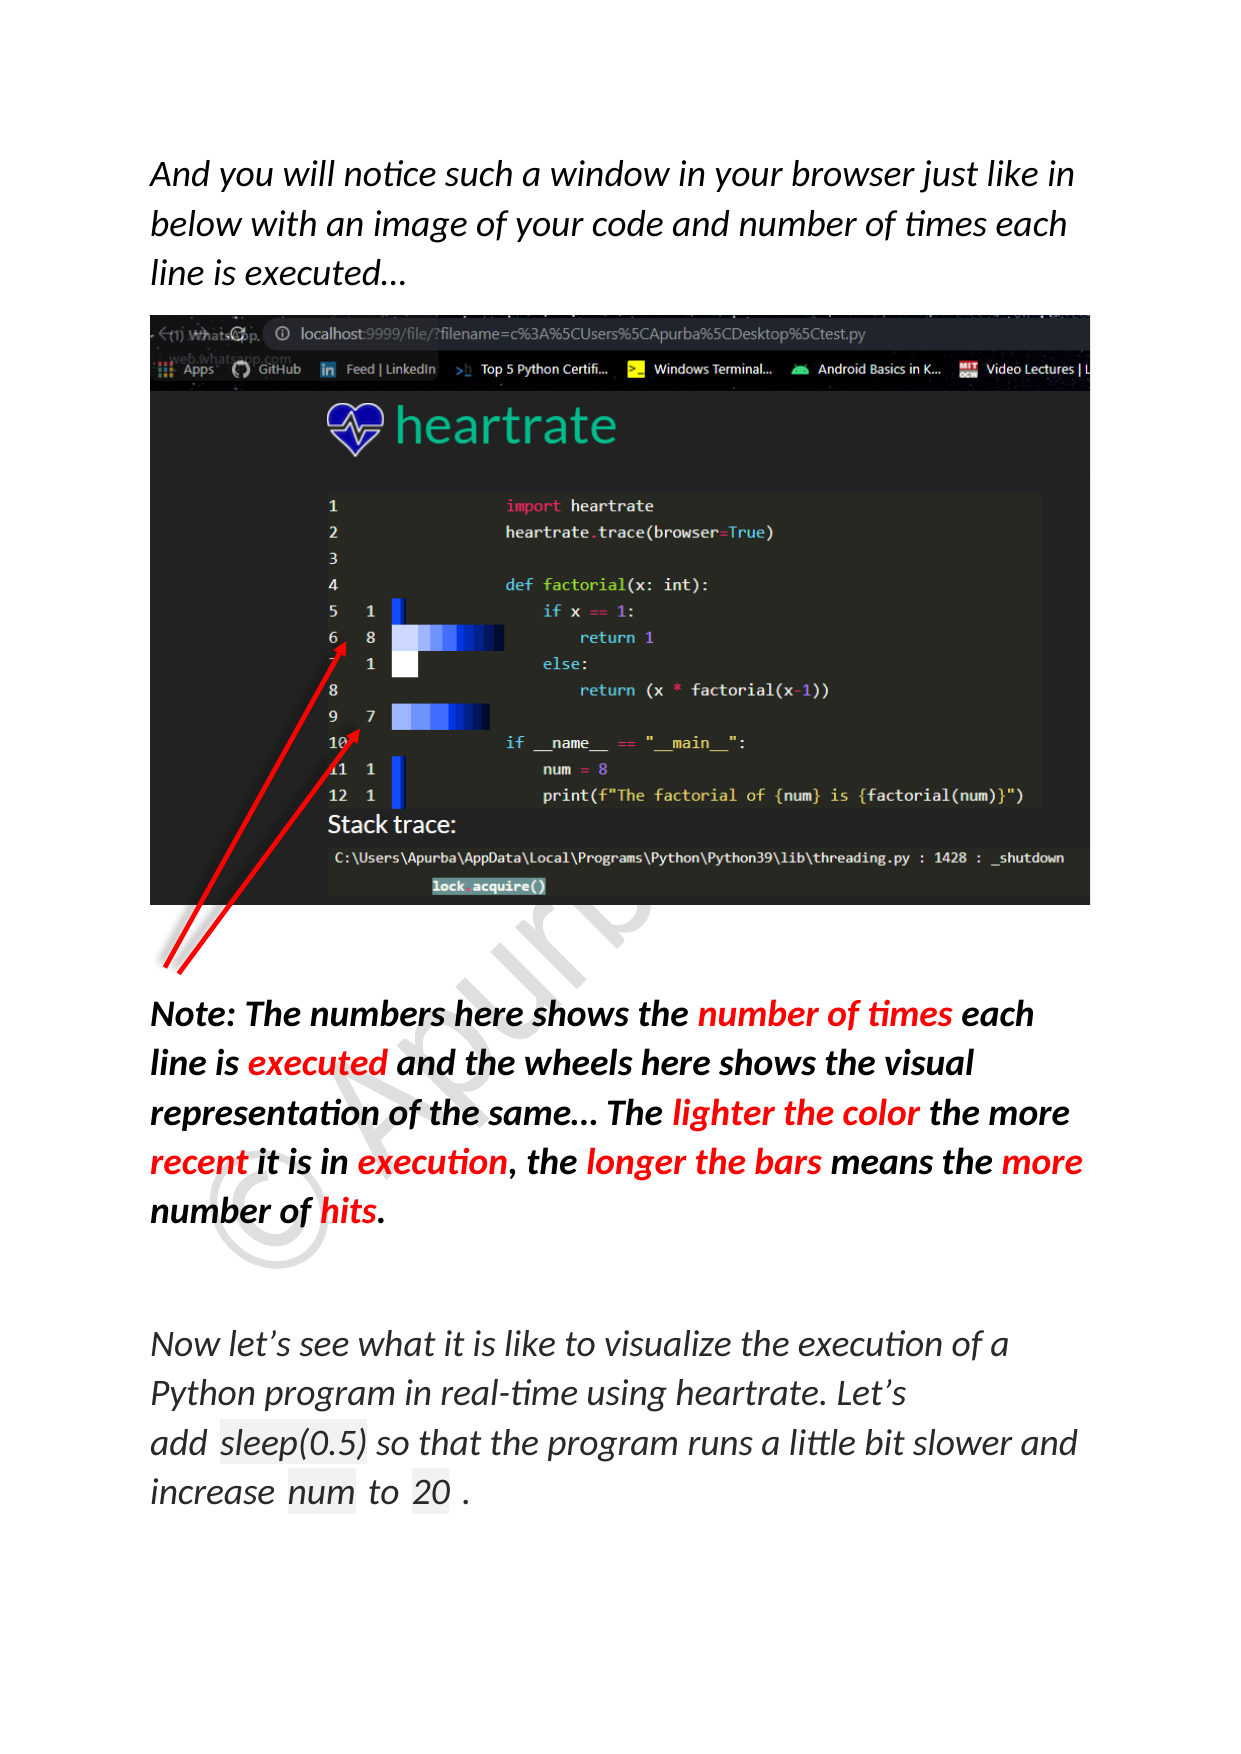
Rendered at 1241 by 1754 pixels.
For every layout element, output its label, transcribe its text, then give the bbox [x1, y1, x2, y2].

text And you will notice such a window in your browser just like in below with an image of your code and number of times each line is executed… [150, 150, 1090, 295]
picture [150, 315, 1091, 905]
text Now let’s see what it is like to visualize the execution of a Python program in real-time using heartrate. Let’s add sleep(0.5) so that the program runs a little bit slower and increase num to 20 . [150, 1320, 1090, 1514]
text Note: The numbers here shows the number of times each line is executed and the wheels here shows the visual representation of the same… The lighter the color the more recent it is in execution, the longer the bars means the more number of hits. [150, 989, 1090, 1233]
